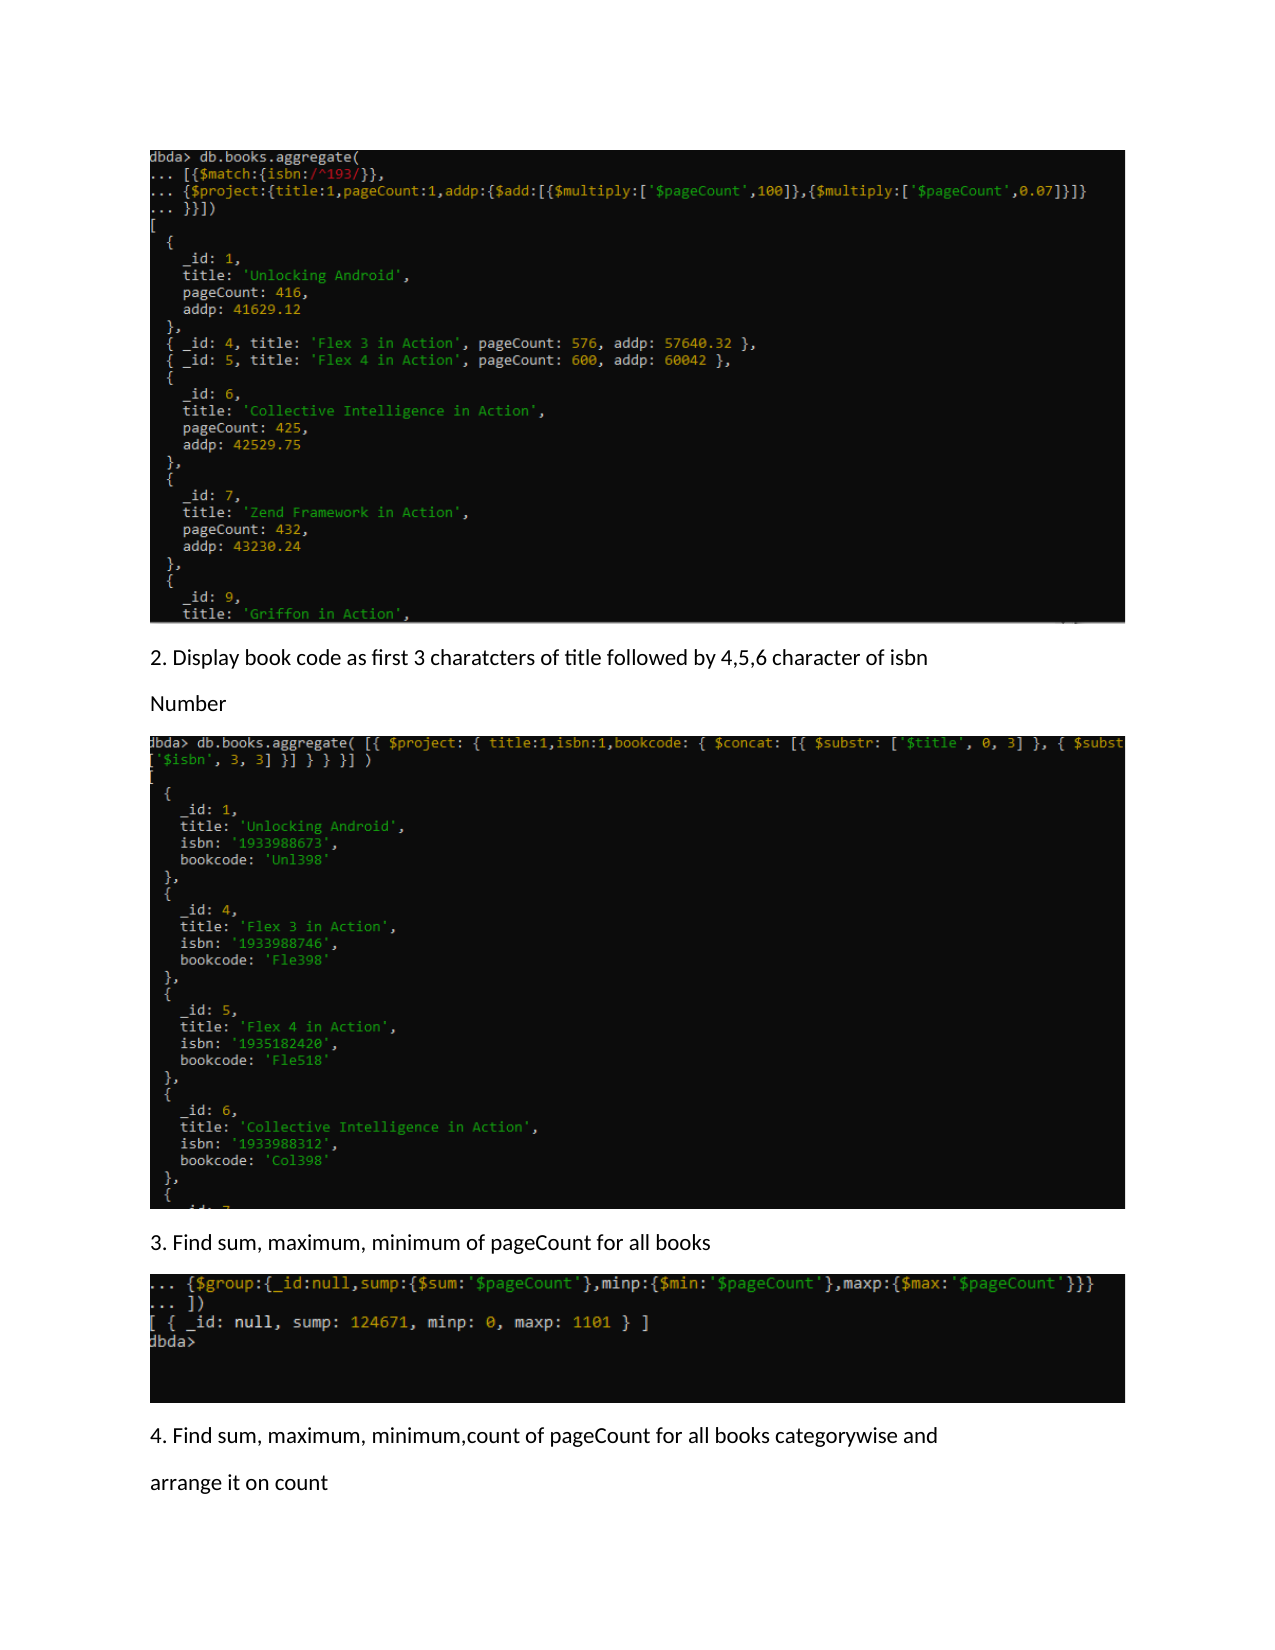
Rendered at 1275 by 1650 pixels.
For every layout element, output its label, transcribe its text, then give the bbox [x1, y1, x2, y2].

text 3. Find sum, maximum, minimum of pageCount for all books [150, 1228, 1125, 1256]
text arrange it on count [150, 1468, 1125, 1496]
text 2. Display book code as first 3 charatcters of title followed by 4,5,6 character of isbn [150, 643, 1125, 671]
text Number [150, 689, 1125, 717]
picture [150, 150, 1125, 624]
text 4. Find sum, maximum, minimum,count of pageCount for all books categorywise and [150, 1421, 1125, 1449]
picture [150, 1274, 1125, 1403]
picture [150, 736, 1125, 1209]
